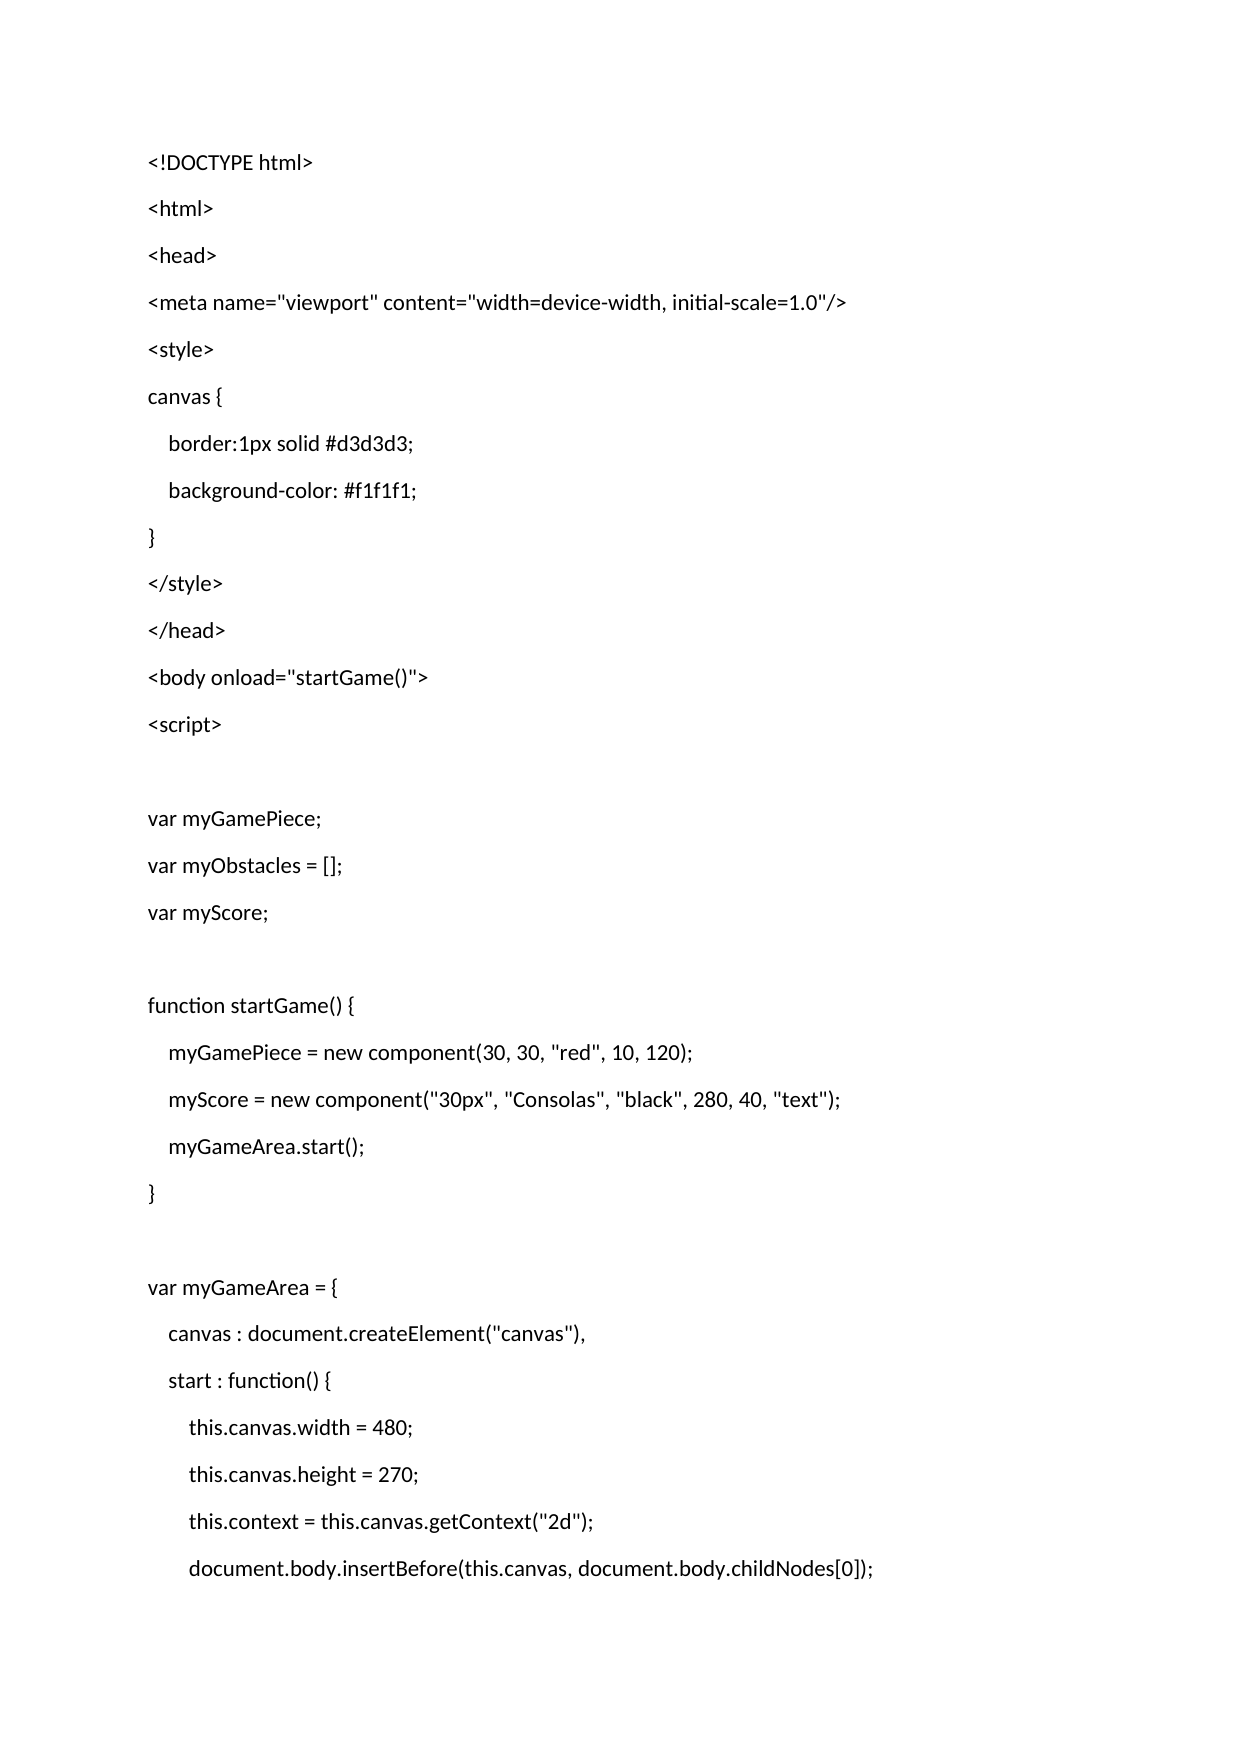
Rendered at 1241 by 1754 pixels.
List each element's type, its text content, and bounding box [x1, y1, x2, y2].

text this.context = this.canvas.getContext("2d"); [148, 1507, 1093, 1535]
text function startGame() { [148, 991, 1093, 1019]
text } [148, 523, 1093, 551]
text <!DOCTYPE html> [148, 148, 1093, 176]
text var myObstacles = []; [148, 851, 1093, 879]
text document.body.insertBefore(this.canvas, document.body.childNodes[0]); [148, 1554, 1093, 1582]
text canvas { [148, 382, 1093, 410]
text myScore = new component("30px", "Consolas", "black", 280, 40, "text"); [148, 1085, 1093, 1113]
text var myGameArea = { [148, 1273, 1093, 1301]
text myGamePiece = new component(30, 30, "red", 10, 120); [148, 1038, 1093, 1066]
text <script> [148, 710, 1093, 738]
text </style> [148, 569, 1093, 597]
text <body onload="startGame()"> [148, 663, 1093, 691]
text this.canvas.width = 480; [148, 1413, 1093, 1441]
text } [148, 1179, 1093, 1207]
text myGameArea.start(); [148, 1132, 1093, 1160]
text start : function() { [148, 1366, 1093, 1394]
text var myScore; [148, 898, 1093, 926]
text border:1px solid #d3d3d3; [148, 429, 1093, 457]
text background-color: #f1f1f1; [148, 476, 1093, 504]
text <head> [148, 241, 1093, 269]
text </head> [148, 616, 1093, 644]
text <meta name="viewport" content="width=device-width, initial-scale=1.0"/> [148, 288, 1093, 316]
text <style> [148, 335, 1093, 363]
text this.canvas.height = 270; [148, 1460, 1093, 1488]
text canvas : document.createElement("canvas"), [148, 1319, 1093, 1347]
text var myGamePiece; [148, 804, 1093, 832]
text <html> [148, 194, 1093, 222]
